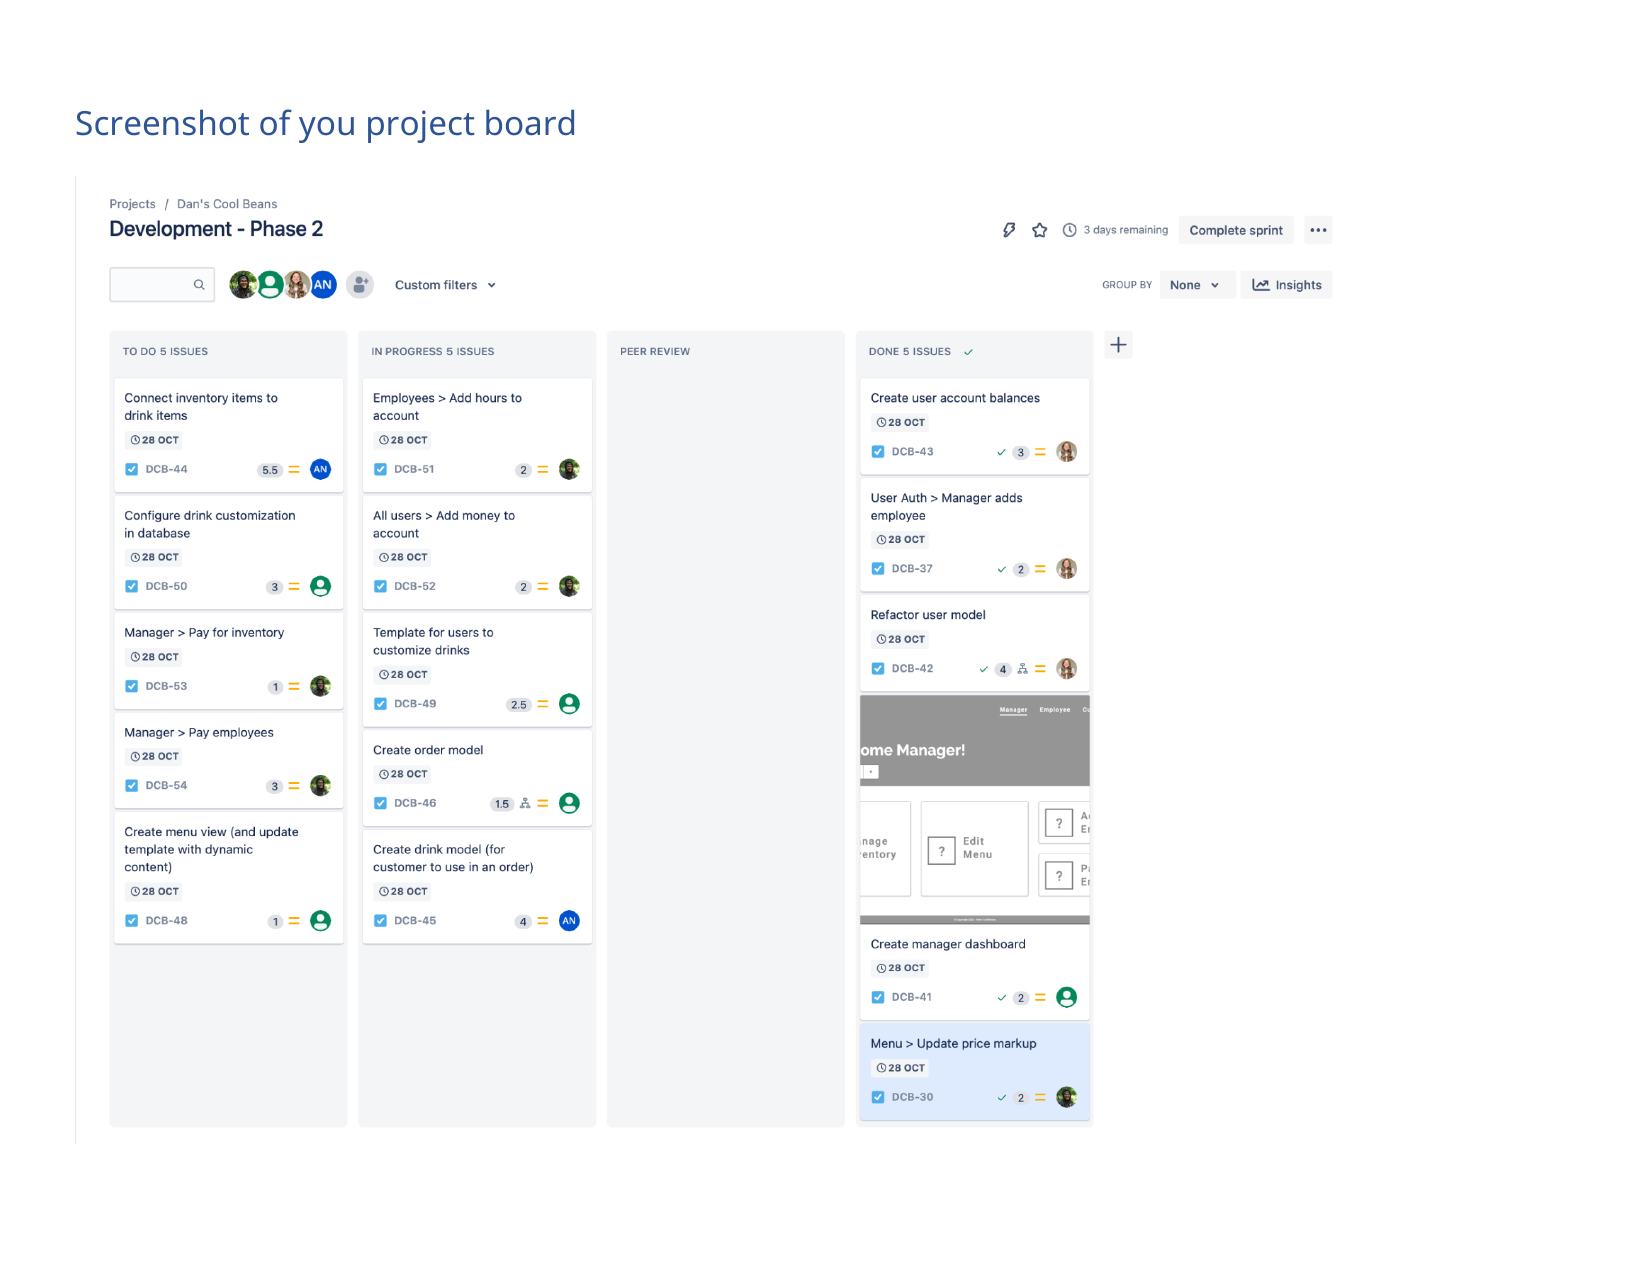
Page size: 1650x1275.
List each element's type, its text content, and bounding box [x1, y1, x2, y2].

subtitle Screenshot of you project board [75, 100, 1575, 145]
picture [75, 176, 1364, 1144]
